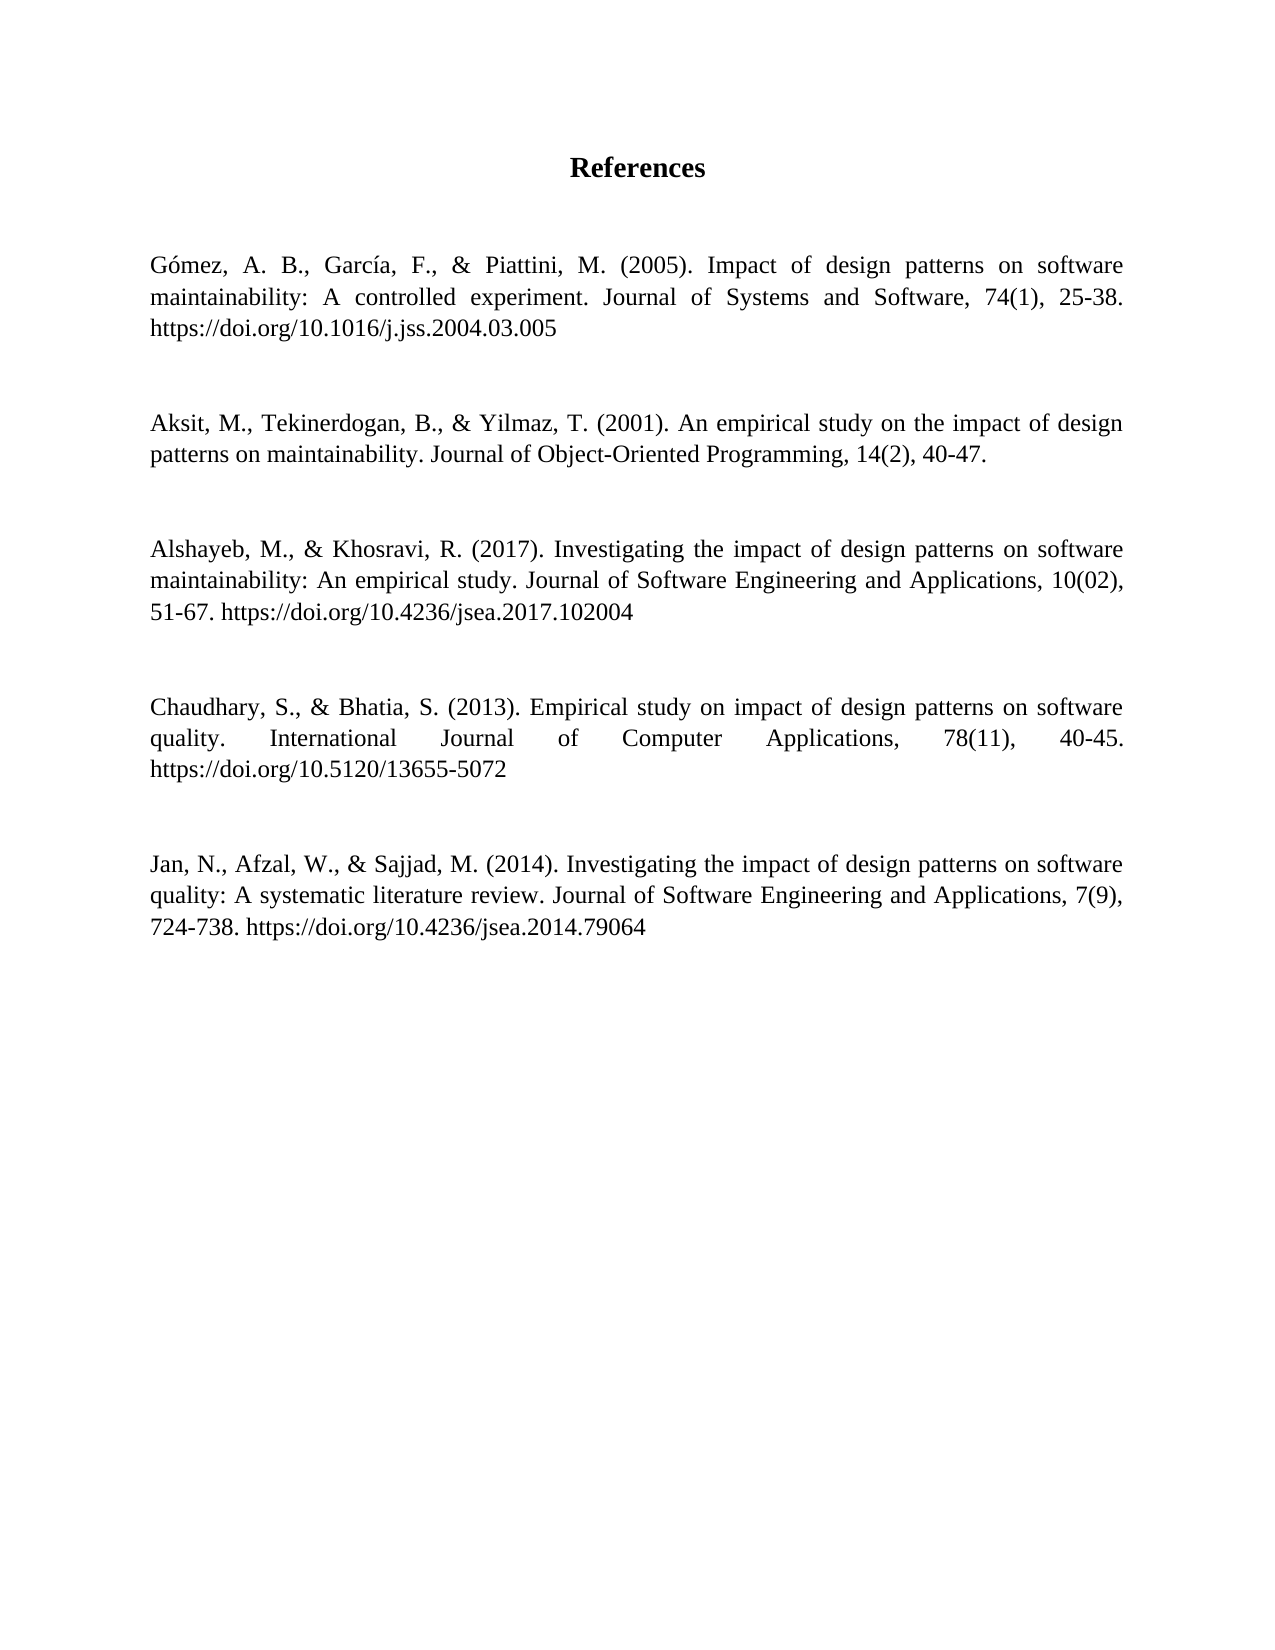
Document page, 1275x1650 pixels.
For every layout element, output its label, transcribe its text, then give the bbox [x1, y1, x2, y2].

text Aksit, M., Tekinerdogan, B., & Yilmaz, T. (2001). An empirical study on the impact of design patterns on maintainability. Journal of Object-Oriented Programming, 14(2), 40-47. [150, 408, 1125, 468]
text Jan, N., Afzal, W., & Sajjad, M. (2014). Investigating the impact of design patterns on software quality: A systematic literature review. Journal of Software Engineering and Applications, 7(9), 724-738. https://doi.org/10.4236/jsea.2014.79064 [150, 849, 1125, 940]
text Chaudhary, S., & Bhatia, S. (2013). Empirical study on impact of design patterns on software quality. International Journal of Computer Applications, 78(11), 40-45. https://doi.org/10.5120/13655-5072 [150, 692, 1125, 783]
text Gómez, A. B., García, F., & Piattini, M. (2005). Impact of design patterns on software maintainability: A controlled experiment. Journal of Systems and Software, 74(1), 25-38. https://doi.org/10.1016/j.jss.2004.03.005 [150, 251, 1125, 341]
text References [150, 150, 1125, 183]
text Alshayeb, M., & Khosravi, R. (2017). Investigating the impact of design patterns on software maintainability: An empirical study. Journal of Software Engineering and Applications, 10(02), 51-67. https://doi.org/10.4236/jsea.2017.102004 [150, 534, 1125, 625]
